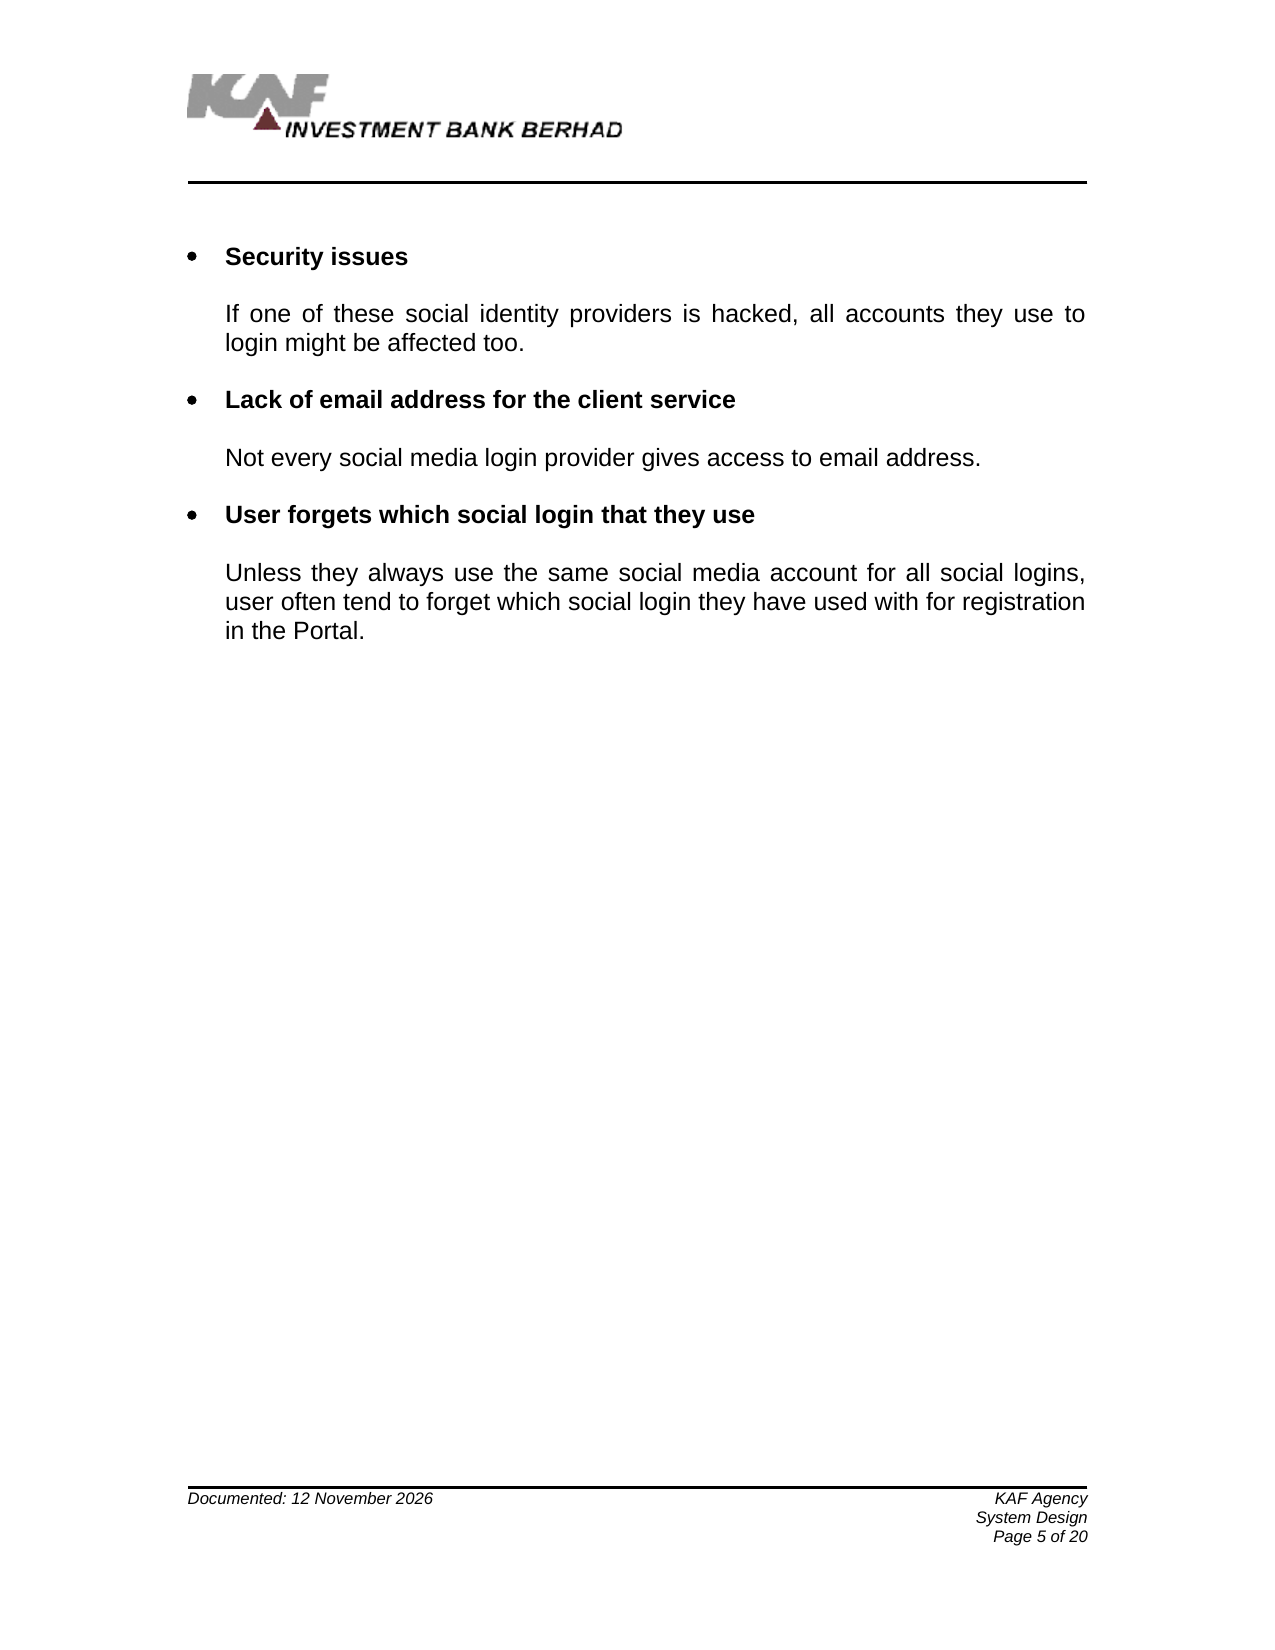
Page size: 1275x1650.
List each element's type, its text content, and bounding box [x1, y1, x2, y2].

picture [187, 74, 627, 150]
list Security issues [187, 242, 1087, 270]
list Lack of email address for the client service [187, 385, 1087, 414]
list User forgets which social login that they use [187, 501, 1087, 529]
text Unless they always use the same social media account for all social logins, user often tend to forget which social login they have used with for registration in the Portal. [225, 558, 1087, 644]
text Not every social media login provider gives access to email address. [187, 443, 1087, 472]
text If one of these social identity providers is hacked, all accounts they use to login might be affected too. [225, 299, 1087, 357]
